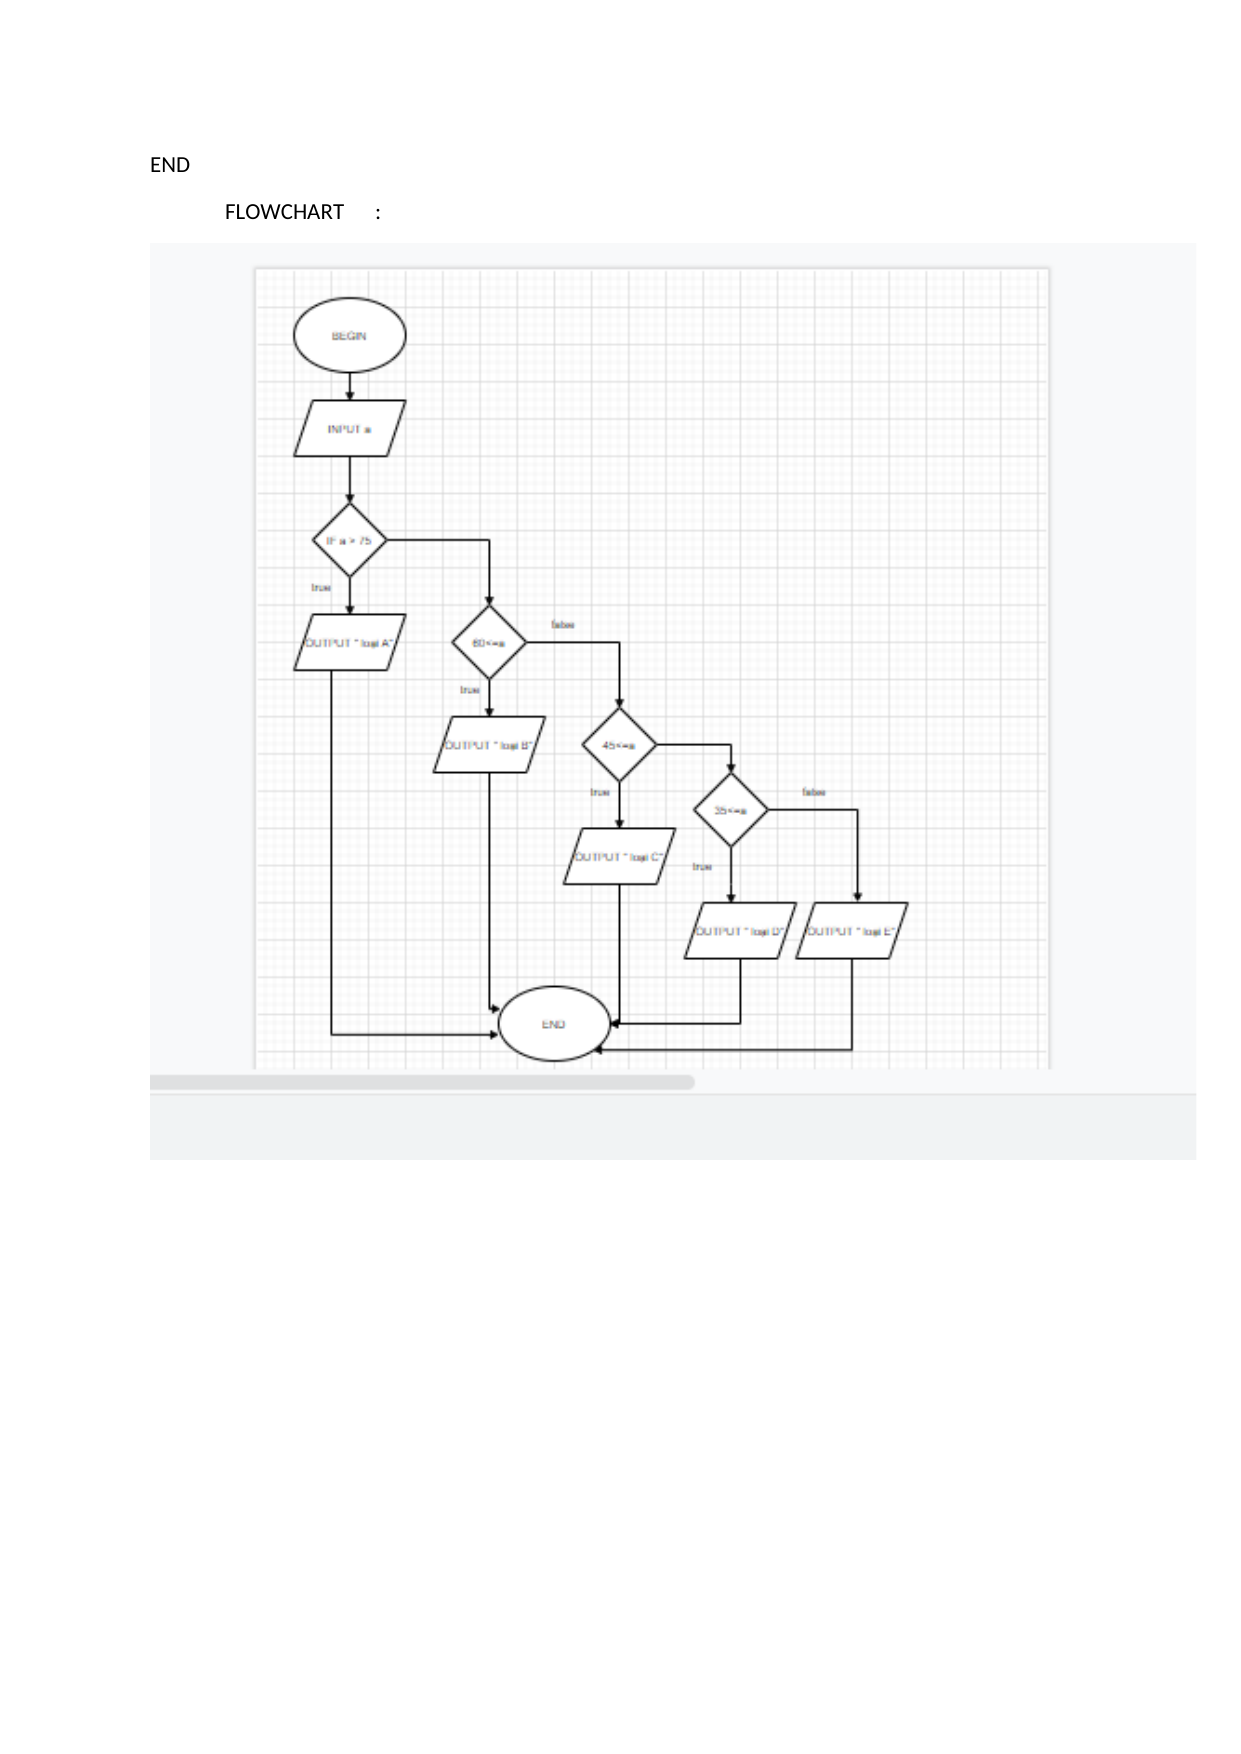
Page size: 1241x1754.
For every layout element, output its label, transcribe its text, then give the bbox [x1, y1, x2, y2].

text END [150, 150, 1090, 178]
text FLOWCHART : [150, 197, 1090, 225]
picture [150, 243, 1197, 1160]
